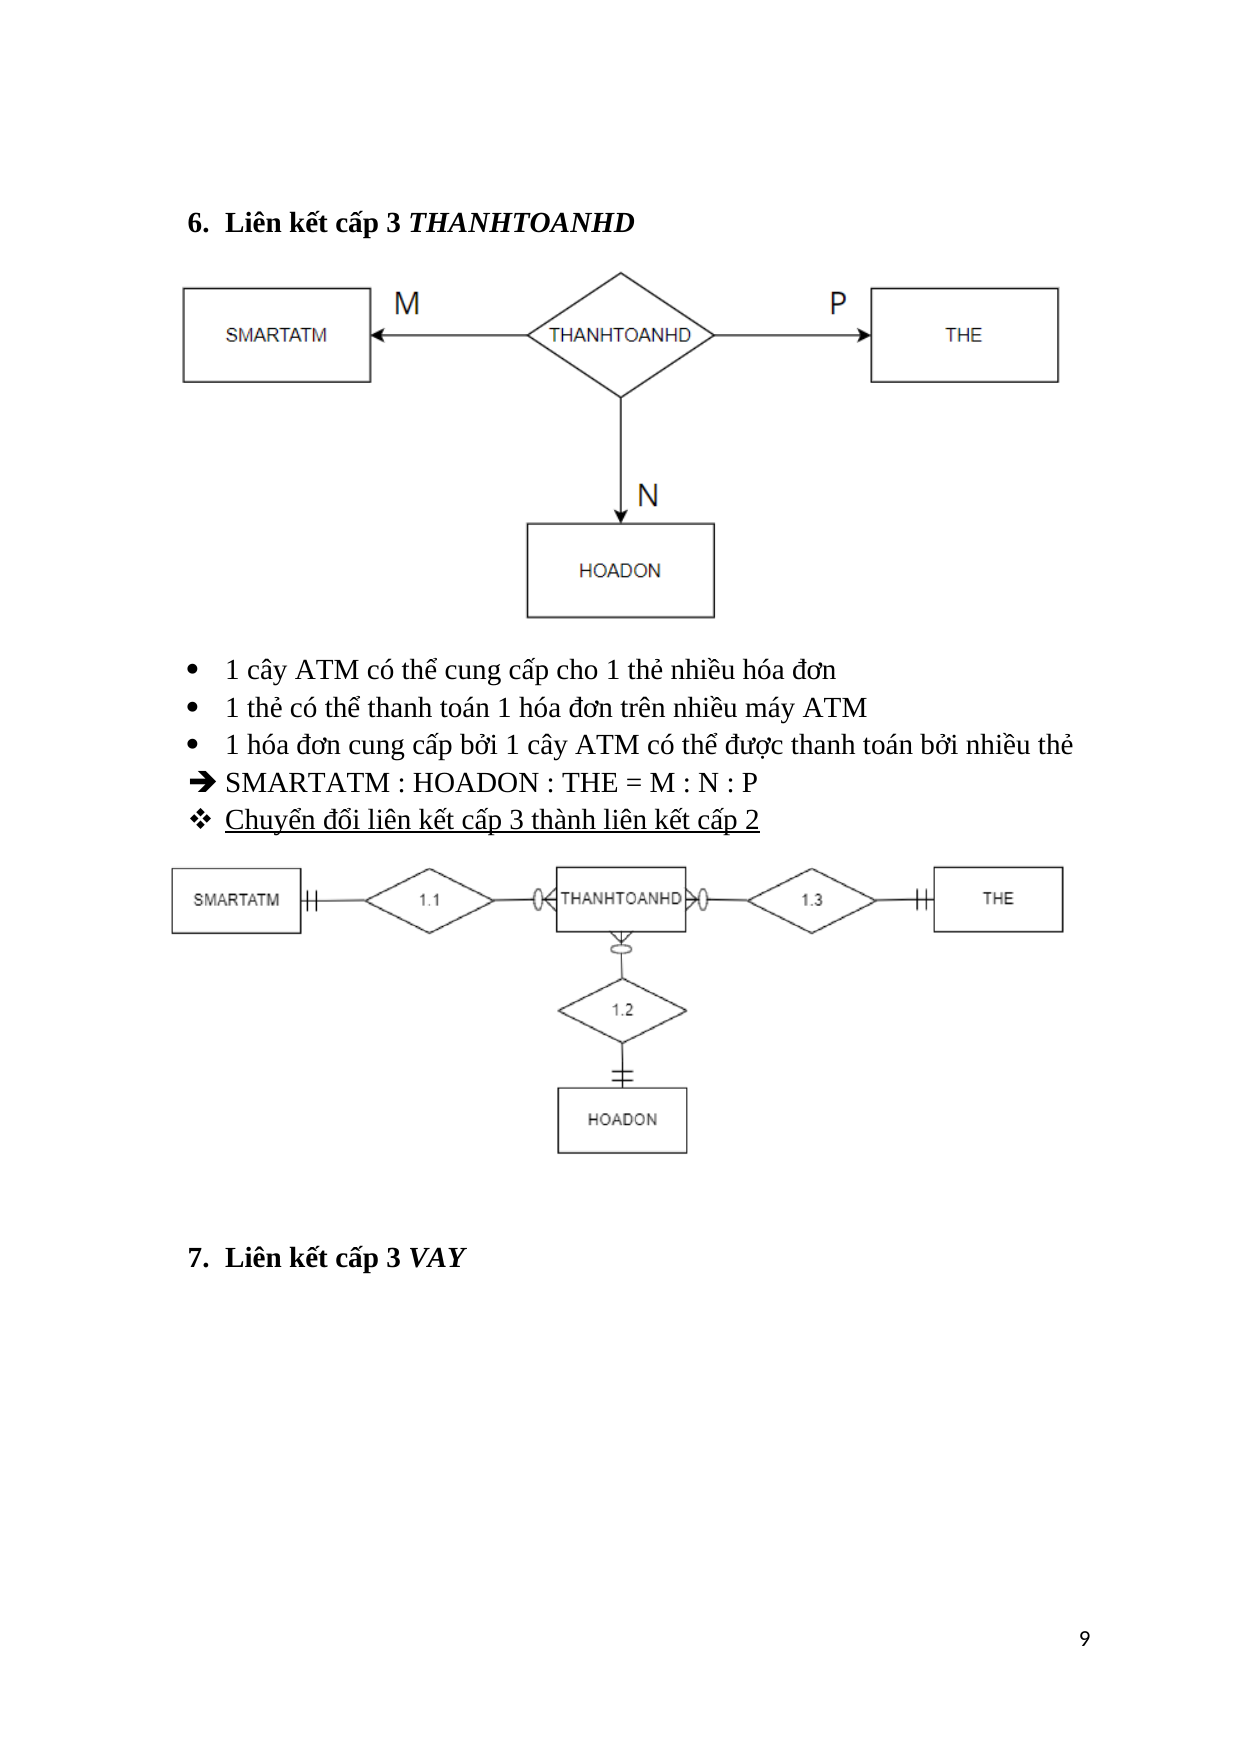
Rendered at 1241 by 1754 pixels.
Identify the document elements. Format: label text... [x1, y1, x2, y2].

list Liên kết cấp 3 VAY [187, 1237, 1090, 1274]
picture [149, 849, 1089, 1164]
list 1 thẻ có thể thanh toán 1 hóa đơn trên nhiều máy ATM [187, 687, 1090, 725]
list Chuyển đổi liên kết cấp 3 thành liên kết cấp 2 [187, 800, 1090, 837]
picture [150, 252, 1091, 631]
list 1 cây ATM có thể cung cấp cho 1 thẻ nhiều hóa đơn [187, 650, 1090, 687]
list Liên kết cấp 3 THANHTOANHD [187, 203, 1090, 240]
list SMARTATM : HOADON : THE = M : N : P [187, 762, 1090, 800]
list 1 hóa đơn cung cấp bởi 1 cây ATM có thể được thanh toán bởi nhiều thẻ [187, 725, 1090, 762]
